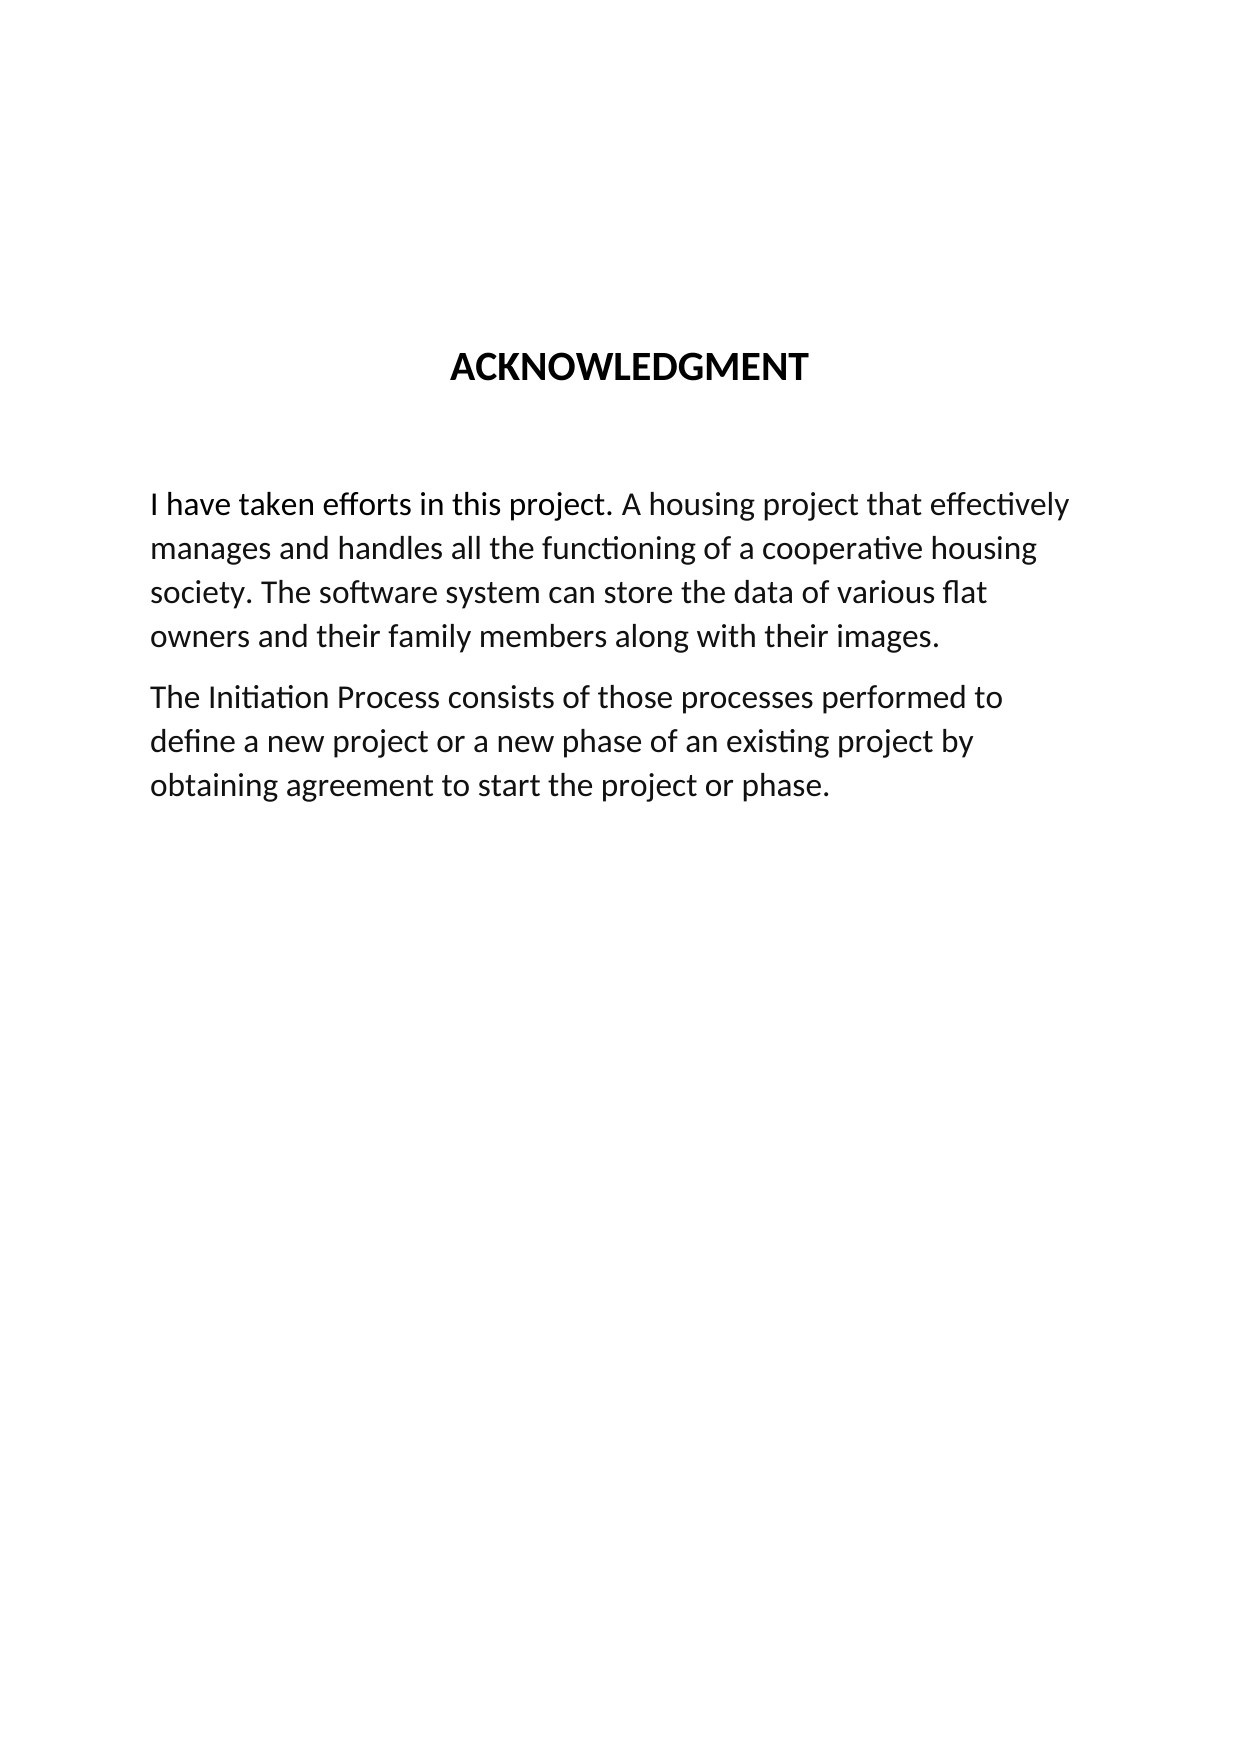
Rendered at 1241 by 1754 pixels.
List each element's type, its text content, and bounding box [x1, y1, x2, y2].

text ACKNOWLEDGMENT [375, 340, 1090, 391]
text The Initiation Process consists of those processes performed to define a new project or a new phase of an existing project by obtaining agreement to start the project or phase. [150, 676, 1090, 804]
text I have taken efforts in this project. A housing project that effectively manages and handles all the functioning of a cooperative housing society. The software system can store the data of various flat owners and their family members along with their images. [150, 483, 1090, 656]
